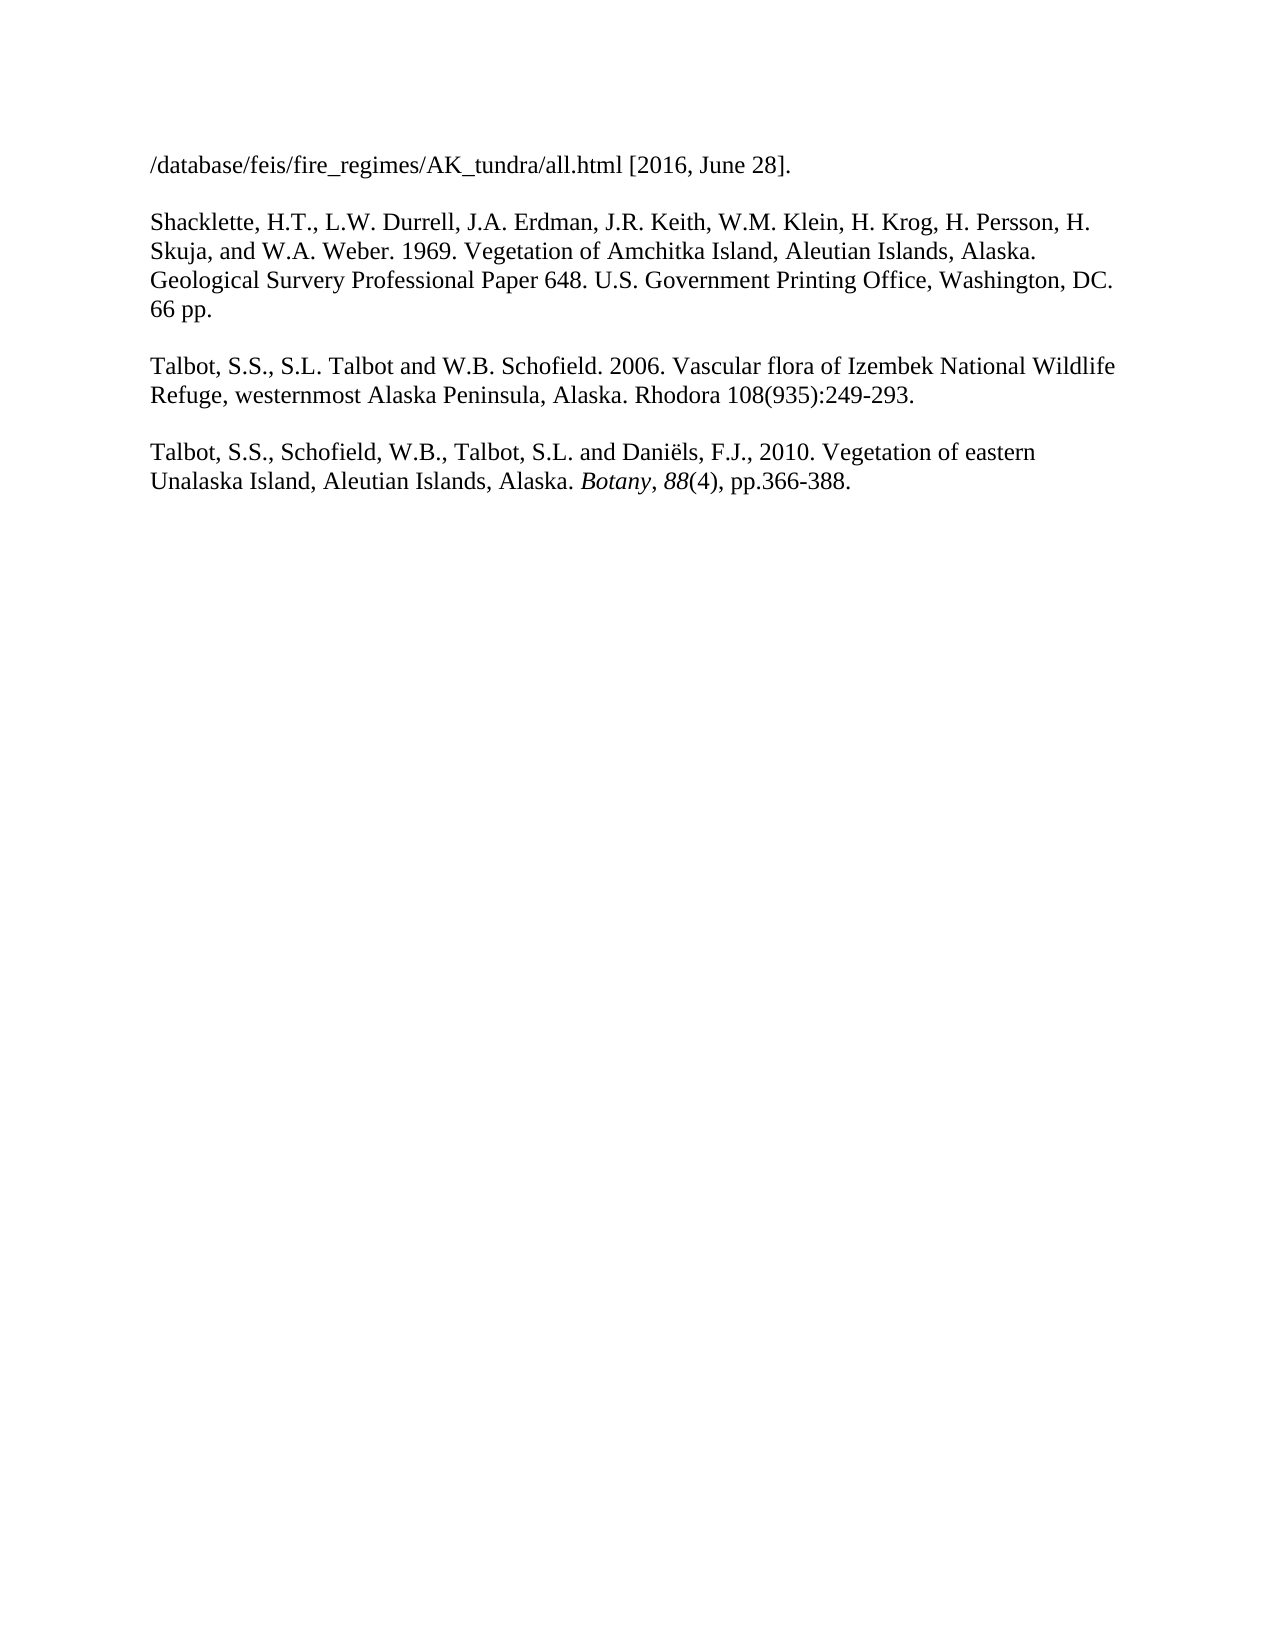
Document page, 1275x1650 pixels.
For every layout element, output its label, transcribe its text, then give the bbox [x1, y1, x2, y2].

text /database/feis/fire_regimes/AK_tundra/all.html [2016, June 28]. [150, 150, 1125, 179]
text Talbot, S.S., Schofield, W.B., Talbot, S.L. and Daniëls, F.J., 2010. Vegetation of eastern Unalaska Island, Aleutian Islands, Alaska. Botany, 88(4), pp.366-388. [150, 437, 1125, 495]
text Shacklette, H.T., L.W. Durrell, J.A. Erdman, J.R. Keith, W.M. Klein, H. Krog, H. Persson, H. Skuja, and W.A. Weber. 1969. Vegetation of Amchitka Island, Aleutian Islands, Alaska. Geological Survery Professional Paper 648. U.S. Government Printing Office, Washington, DC. 66 pp. [150, 207, 1125, 322]
text Talbot, S.S., S.L. Talbot and W.B. Schofield. 2006. Vascular flora of Izembek National Wildlife Refuge, westernmost Alaska Peninsula, Alaska. Rhodora 108(935):249-293. [150, 351, 1125, 409]
